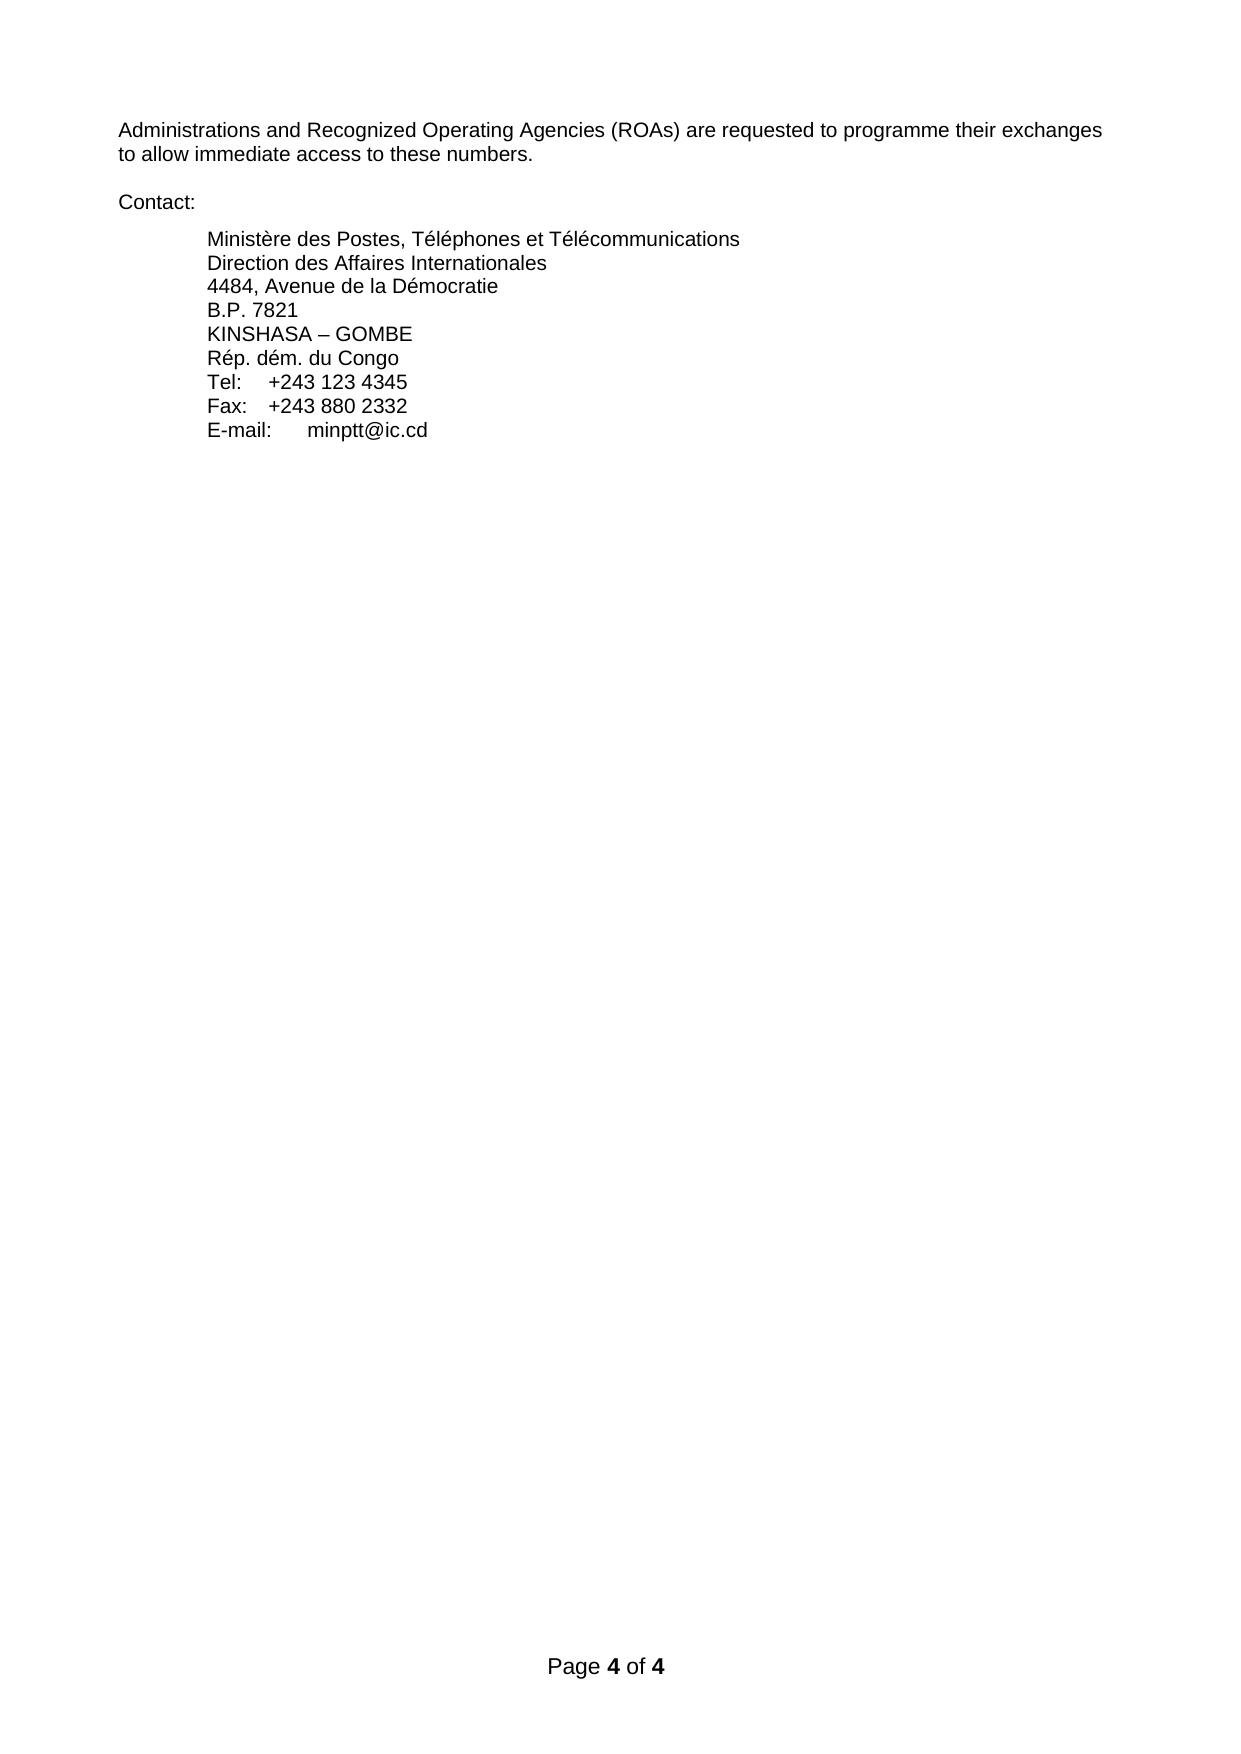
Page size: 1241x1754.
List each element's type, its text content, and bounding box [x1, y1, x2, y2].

text Contact: [118, 190, 1122, 214]
text Ministère des Postes, Téléphones et Télécommunications Direction des Affaires Internationales 4484, Avenue de la Démocratie B.P. 7821 KINSHASA – GOMBE Rép. dém. du Congo Tel: +243 123 4345 Fax: +243 880 2332 E-mail: minptt@ic.cd [207, 226, 1122, 442]
text Administrations and Recognized Operating Agencies (ROAs) are requested to programme their exchanges to allow immediate access to these numbers. [118, 118, 1122, 166]
